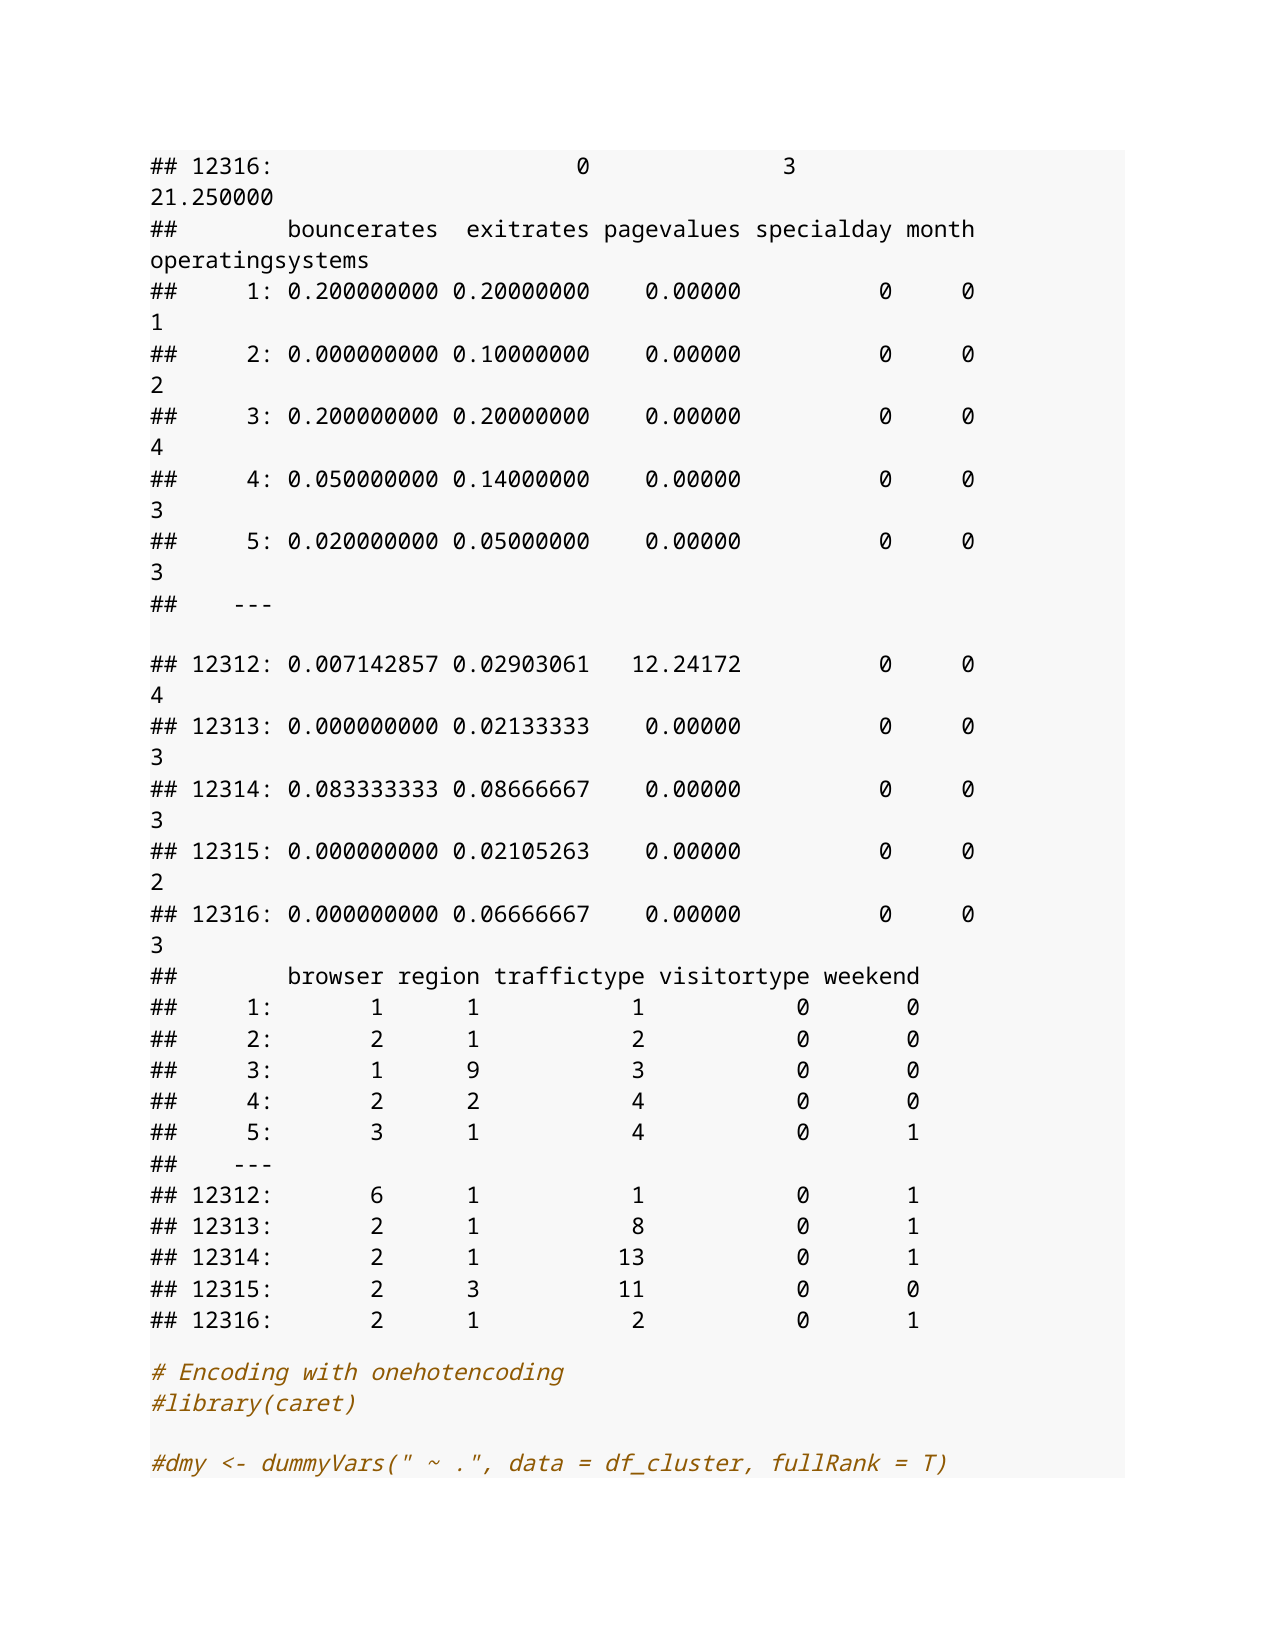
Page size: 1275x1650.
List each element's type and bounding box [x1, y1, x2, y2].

text [150, 150, 1125, 1335]
text [150, 1356, 1125, 1478]
